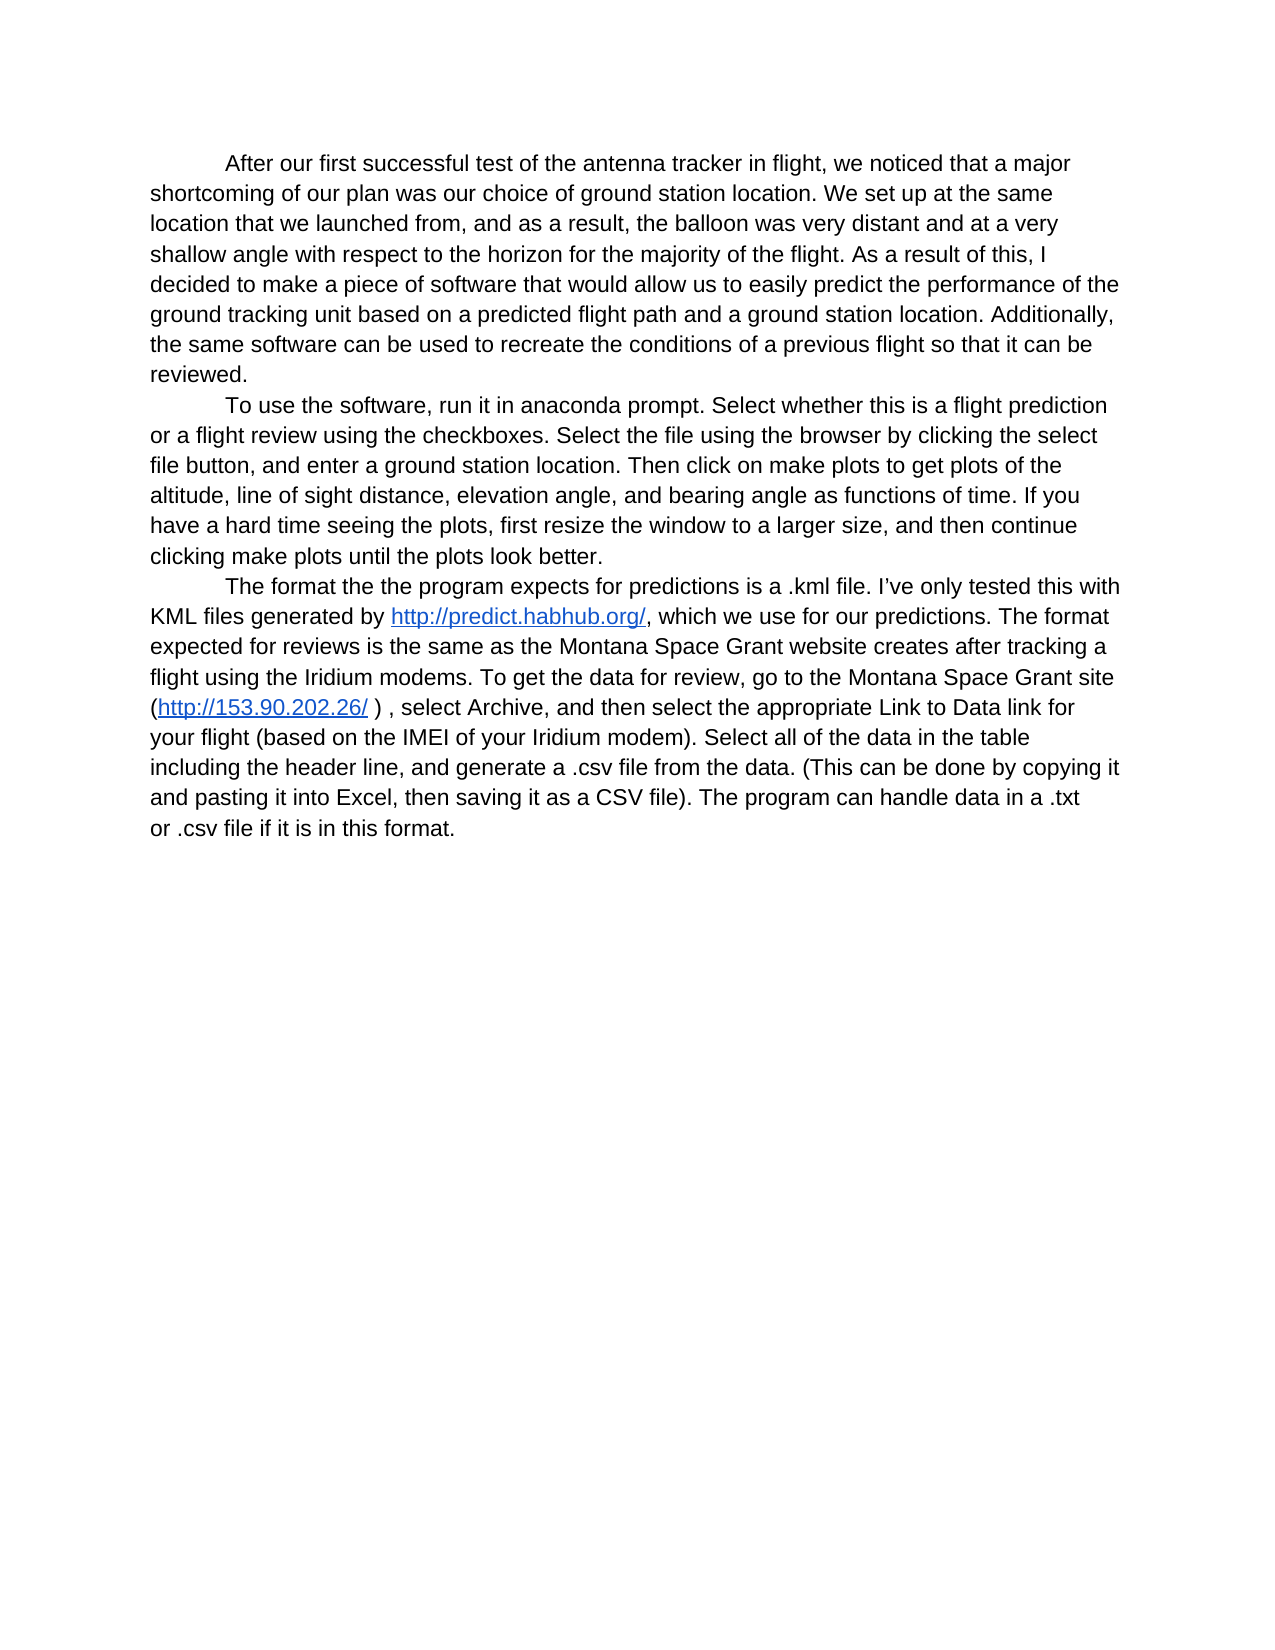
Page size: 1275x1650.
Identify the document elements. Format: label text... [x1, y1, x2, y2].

text To use the software, run it in anaconda prompt. Select whether this is a flight prediction or a flight review using the checkboxes. Select the file using the browser by clicking the select file button, and enter a ground station location. Then click on make plots to get plots of the altitude, line of sight distance, elevation angle, and bearing angle as functions of time. If you have a hard time seeing the plots, first resize the window to a larger size, and then continue clicking make plots until the plots look better. [150, 392, 1125, 569]
text After our first successful test of the antenna tracker in flight, we noticed that a major shortcoming of our plan was our choice of ground station location. We set up at the same location that we launched from, and as a result, the balloon was very distant and at a very shallow angle with respect to the horizon for the majority of the flight. As a result of this, I decided to make a piece of software that would allow us to easily predict the performance of the ground tracking unit based on a predicted flight path and a ground station location. Additionally, the same software can be used to recreate the conditions of a previous flight so that it can be reviewed. [150, 150, 1125, 388]
text The format the the program expects for predictions is a .kml file. I’ve only tested this with KML files generated by http://predict.habhub.org/, which we use for our predictions. The format expected for reviews is the same as the Montana Space Grant website creates after tracking a flight using the Iridium modems. To get the data for review, go to the Montana Space Grant site (http://153.90.202.26/ ) , select Archive, and then select the appropriate Link to Data link for your flight (based on the IMEI of your Iridium modem). Select all of the data in the table including the header line, and generate a .csv file from the data. (This can be done by copying it and pasting it into Excel, then saving it as a CSV file). The program can handle data in a .txt or .csv file if it is in this format. [150, 573, 1125, 841]
